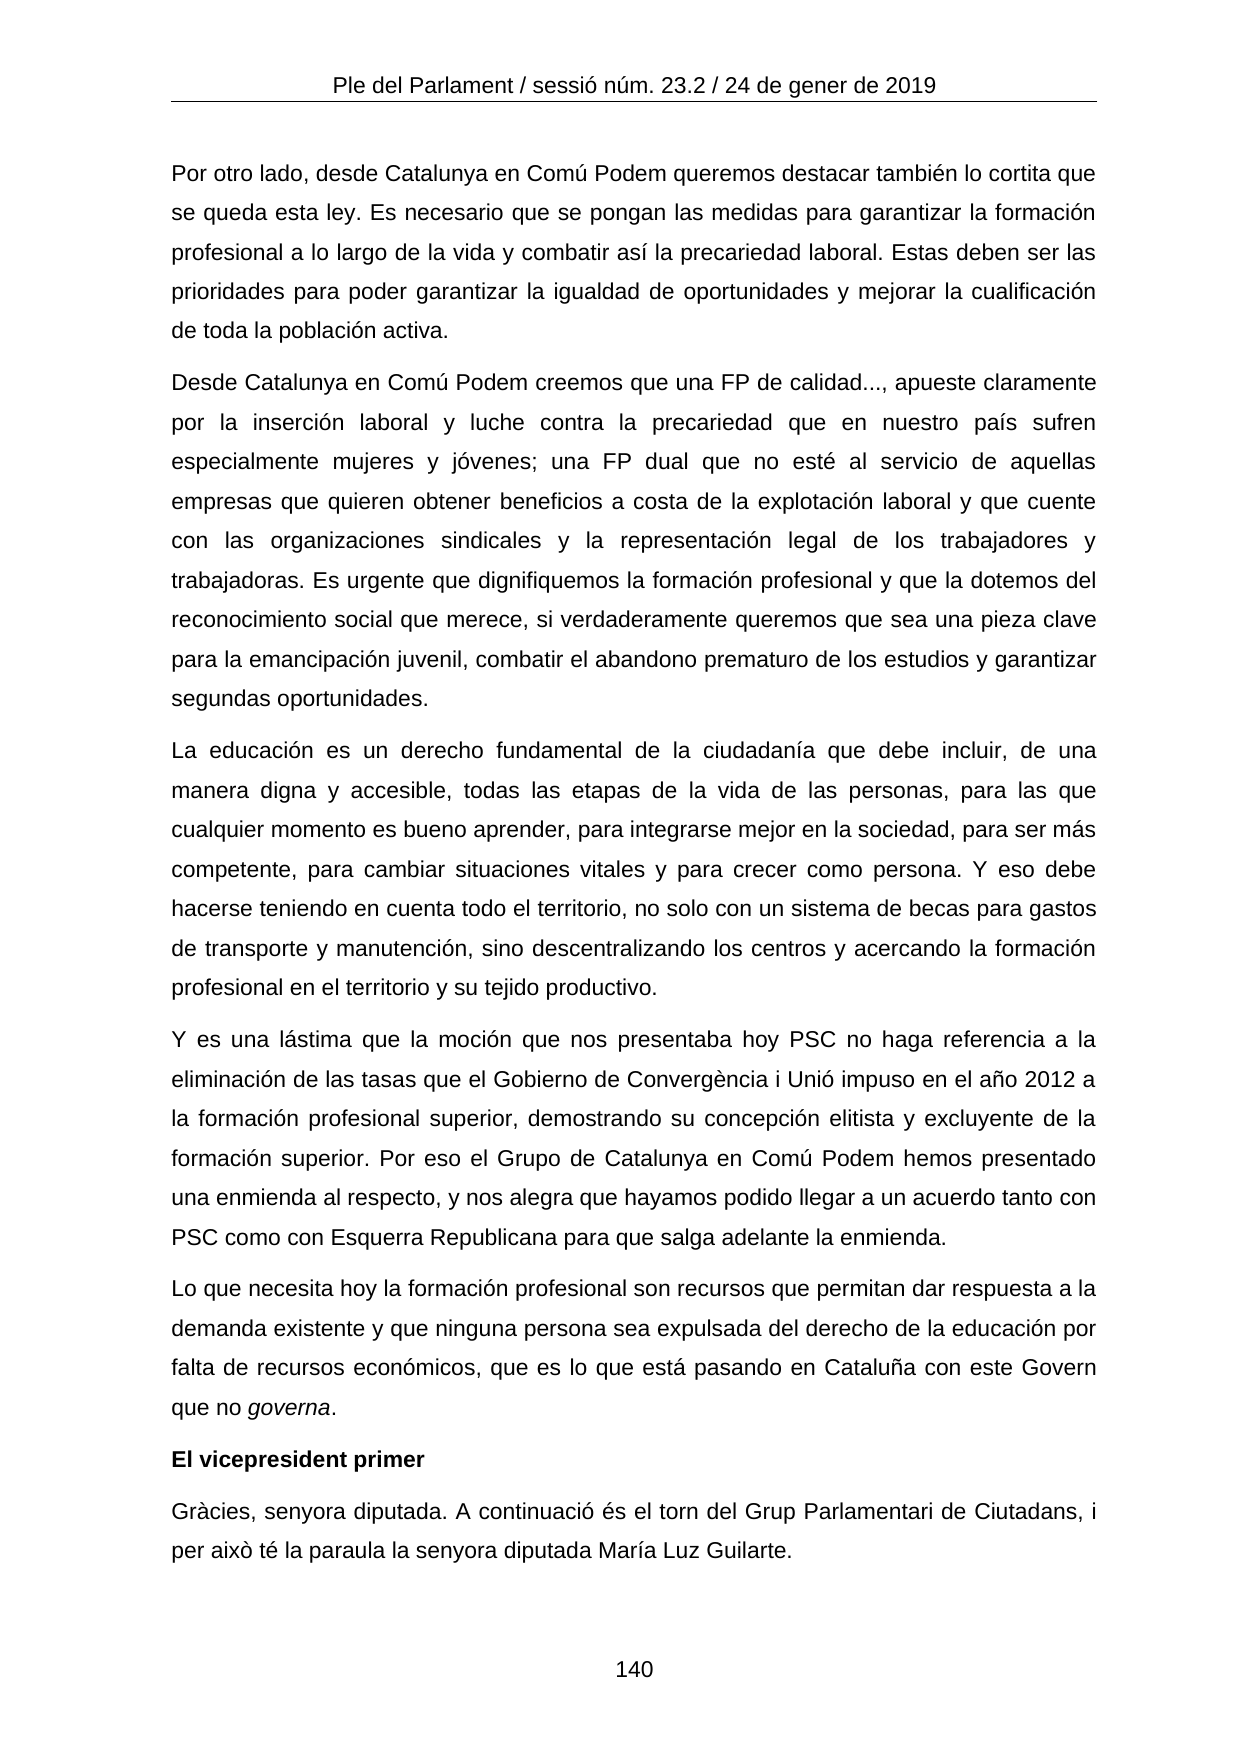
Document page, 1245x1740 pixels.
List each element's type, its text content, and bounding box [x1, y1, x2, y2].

text Desde Catalunya en Comú Podem creemos que una FP de calidad..., apueste claramente por la inserción laboral y luche contra la precariedad que en nuestro país sufren especialmente mujeres y jóvenes; una FP dual que no esté al servicio de aquellas empresas que quieren obtener beneficios a costa de la explotación laboral y que cuente con las organizaciones sindicales y la representación legal de los trabajadores y trabajadoras. Es urgente que dignifiquemos la formación profesional y que la dotemos del reconocimiento social que merece, si verdaderamente queremos que sea una pieza clave para la emancipación juvenil, combatir el abandono prematuro de los estudios y garantizar segundas oportunidades. [171, 369, 1097, 712]
text El vicepresident primer [171, 1446, 1097, 1472]
text Por otro lado, desde Catalunya en Comú Podem queremos destacar también lo cortita que se queda esta ley. Es necesario que se pongan las medidas para garantizar la formación profesional a lo largo de la vida y combatir así la precariedad laboral. Estas deben ser las prioridades para poder garantizar la igualdad de oportunidades y mejorar la cualificación de toda la población activa. [171, 159, 1097, 344]
text Gràcies, senyora diputada. A continuació és el torn del Grup Parlamentari de Ciutadans, i per això té la paraula la senyora diputada María Luz Guilarte. [171, 1498, 1097, 1564]
text La educación es un derecho fundamental de la ciudadanía que debe incluir, de una manera digna y accesible, todas las etapas de la vida de las personas, para las que cualquier momento es bueno aprender, para integrarse mejor en la sociedad, para ser más competente, para cambiar situaciones vitales y para crecer como persona. Y eso debe hacerse teniendo en cuenta todo el territorio, no solo con un sistema de becas para gastos de transporte y manutención, sino descentralizando los centros y acercando la formación profesional en el territorio y su tejido productivo. [171, 737, 1097, 1000]
text Lo que necesita hoy la formación profesional son recursos que permitan dar respuesta a la demanda existente y que ninguna persona sea expulsada del derecho de la educación por falta de recursos económicos, que es lo que está pasando en Cataluña con este Govern que no governa. [171, 1275, 1097, 1420]
text Y es una lástima que la moción que nos presentaba hoy PSC no haga referencia a la eliminación de las tasas que el Gobierno de Convergència i Unió impuso en el año 2012 a la formación profesional superior, demostrando su concepción elitista y excluyente de la formación superior. Por eso el Grupo de Catalunya en Comú Podem hemos presentado una enmienda al respecto, y nos alegra que hayamos podido llegar a un acuerdo tanto con PSC como con Esquerra Republicana para que salga adelante la enmienda. [171, 1026, 1097, 1250]
